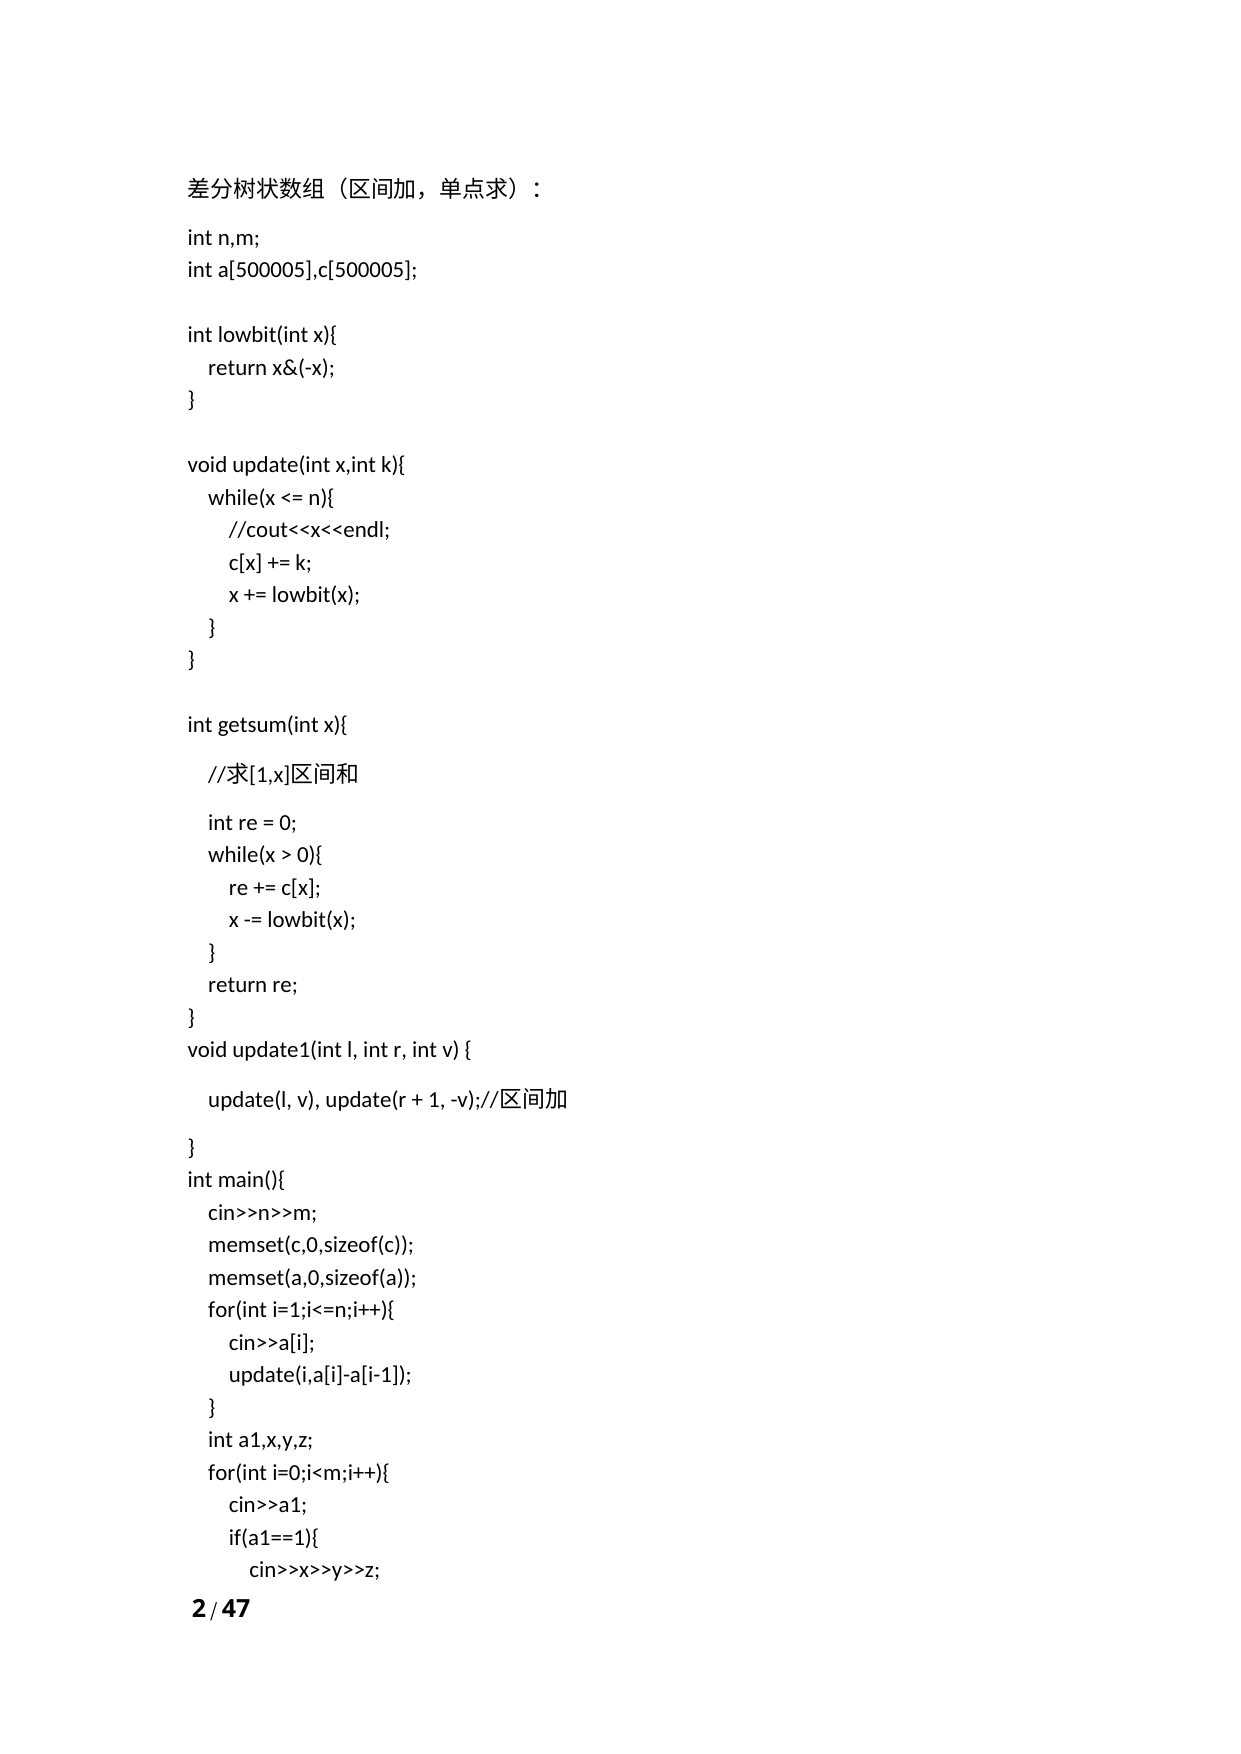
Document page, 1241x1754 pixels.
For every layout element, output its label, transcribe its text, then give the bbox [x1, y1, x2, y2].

text re += c[x]; [187, 871, 1053, 903]
text } [187, 643, 1053, 676]
text update(i,a[i]-a[i-1]); [187, 1358, 1053, 1391]
text int main(){ [187, 1163, 1053, 1196]
text //cout<<x<<endl; [187, 513, 1053, 546]
text for(int i=1;i<=n;i++){ [187, 1293, 1053, 1326]
text void update1(int l, int r, int v) { [187, 1033, 1053, 1066]
text int a1,x,y,z; [187, 1423, 1053, 1456]
text cin>>n>>m; [187, 1196, 1053, 1228]
text x += lowbit(x); [187, 578, 1053, 611]
text 差分树状数组（区间加，单点求）： [187, 156, 1053, 221]
text return re; [187, 968, 1053, 1001]
text x -= lowbit(x); [187, 903, 1053, 936]
text cin>>a1; [187, 1488, 1053, 1521]
text while(x > 0){ [187, 838, 1053, 871]
text return x&(-x); [187, 351, 1053, 383]
text } [187, 936, 1053, 968]
text int lowbit(int x){ [187, 318, 1053, 351]
text int a[500005],c[500005]; [187, 253, 1053, 286]
text int getsum(int x){ [187, 708, 1053, 741]
text cin>>a[i]; [187, 1326, 1053, 1358]
text update(l, v), update(r + 1, -v);//区间加 [187, 1066, 1053, 1131]
text //求[1,x]区间和 [187, 741, 1053, 806]
text } [187, 1131, 1053, 1163]
text } [187, 611, 1053, 643]
text } [187, 383, 1053, 416]
text memset(c,0,sizeof(c)); [187, 1228, 1053, 1261]
text while(x <= n){ [187, 481, 1053, 513]
text int n,m; [187, 221, 1053, 253]
text for(int i=0;i<m;i++){ [187, 1456, 1053, 1488]
text c[x] += k; [187, 546, 1053, 578]
text memset(a,0,sizeof(a)); [187, 1261, 1053, 1293]
text cin>>x>>y>>z; [187, 1553, 1053, 1586]
text int re = 0; [187, 806, 1053, 838]
text if(a1==1){ [187, 1521, 1053, 1553]
text } [187, 1001, 1053, 1033]
text } [187, 1391, 1053, 1423]
text void update(int x,int k){ [187, 448, 1053, 481]
